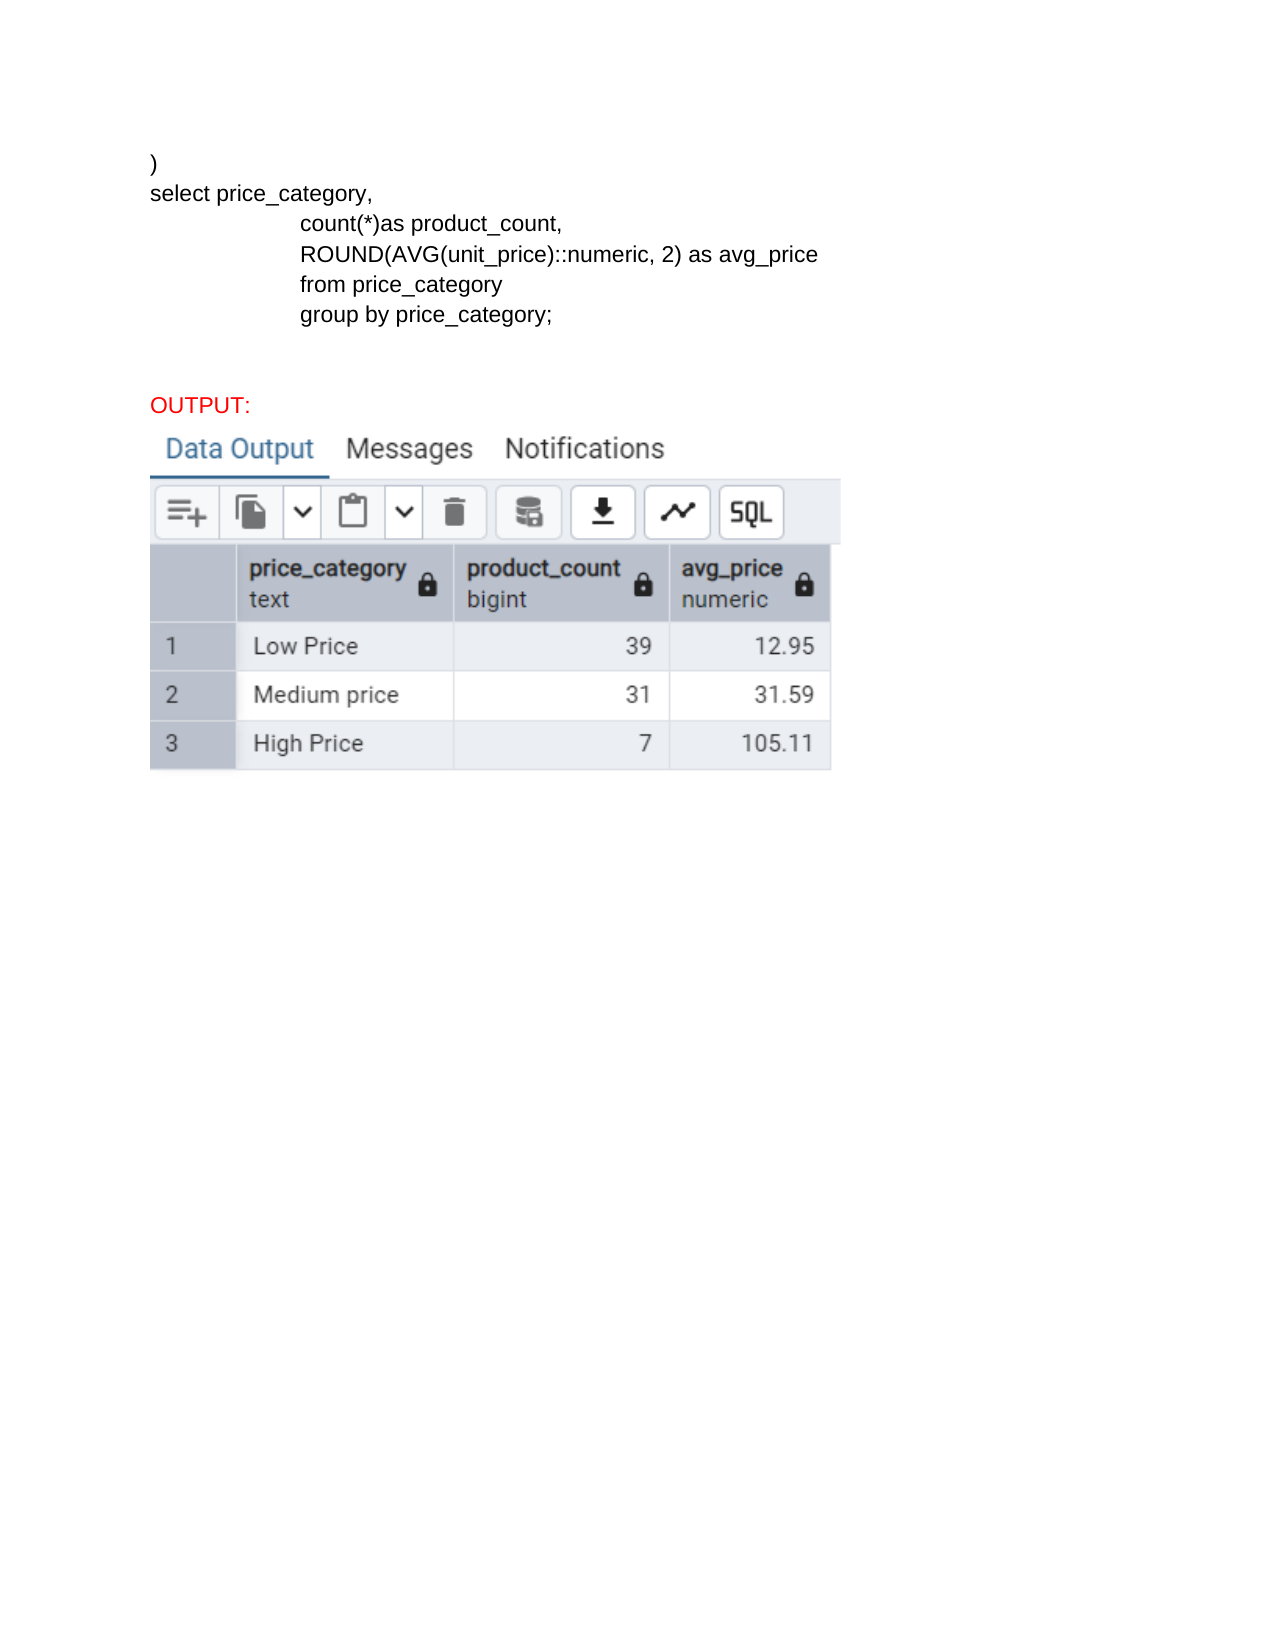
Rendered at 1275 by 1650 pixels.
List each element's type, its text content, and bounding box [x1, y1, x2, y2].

text select price_category, [150, 180, 1125, 207]
picture [150, 421, 841, 805]
text ) [150, 150, 1125, 176]
text OUTPUT: [150, 392, 1125, 418]
text count(*)as product_count, [150, 210, 1125, 237]
text ROUND(AVG(unit_price)::numeric, 2) as avg_price [150, 241, 1125, 267]
text group by price_category; [150, 301, 1125, 327]
text from price_category [150, 271, 1125, 297]
